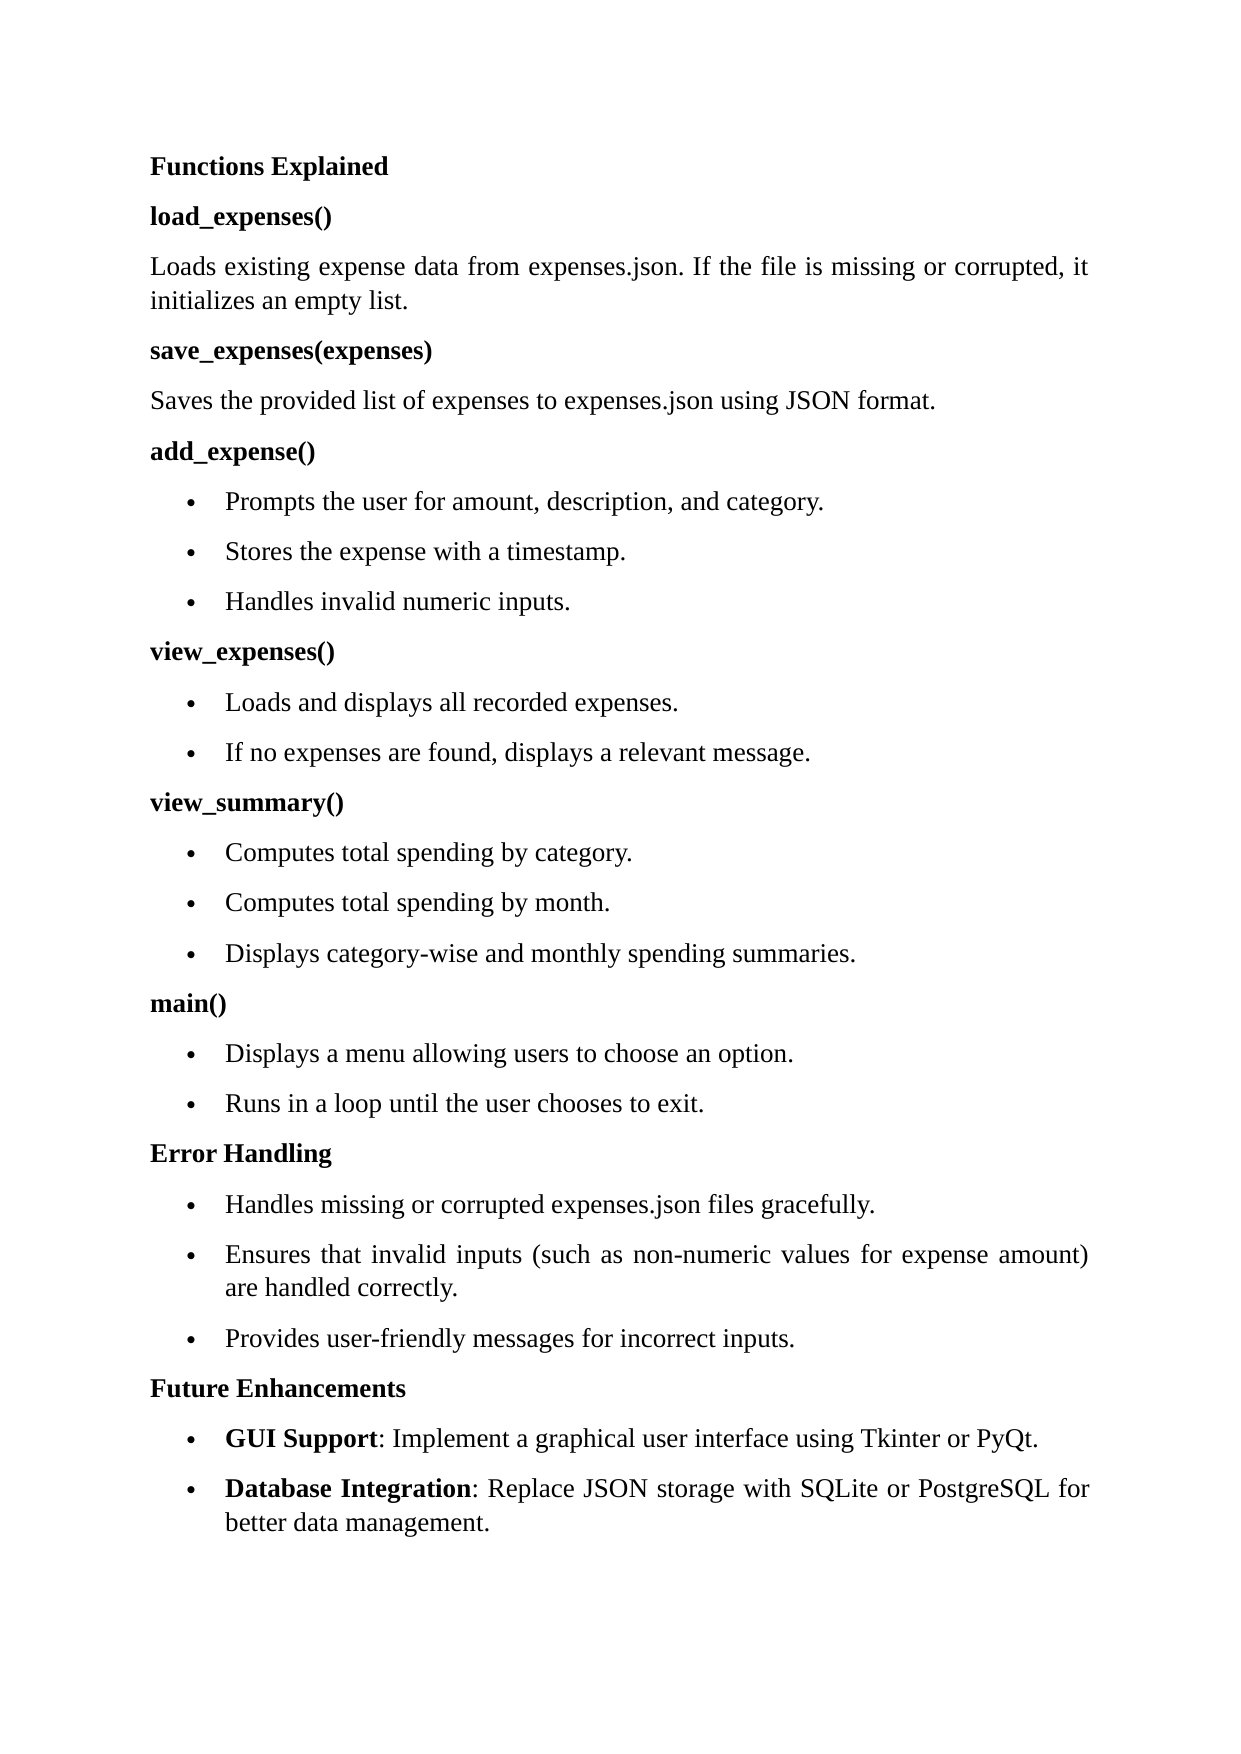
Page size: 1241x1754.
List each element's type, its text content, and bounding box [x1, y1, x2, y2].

text main() [150, 987, 1090, 1018]
list Handles missing or corrupted expenses.json files gracefully. [187, 1188, 1090, 1219]
list Displays a menu allowing users to choose an option. [187, 1037, 1090, 1068]
text view_summary() [150, 786, 1090, 817]
list Handles invalid numeric inputs. [187, 585, 1090, 616]
list Provides user-friendly messages for incorrect inputs. [187, 1322, 1090, 1353]
text Saves the provided list of expenses to expenses.json using JSON format. [150, 384, 1090, 416]
text view_expenses() [150, 635, 1090, 667]
list Prompts the user for amount, description, and category. [187, 485, 1090, 516]
list Database Integration: Replace JSON storage with SQLite or PostgreSQL for better data management. [187, 1472, 1090, 1537]
text add_expense() [150, 434, 1090, 466]
text save_expenses(expenses) [150, 334, 1090, 365]
list Computes total spending by month. [187, 886, 1090, 918]
list If no expenses are found, displays a relevant message. [187, 736, 1090, 767]
text load_expenses() [150, 200, 1090, 231]
list Computes total spending by category. [187, 836, 1090, 867]
list GUI Support: Implement a graphical user interface using Tkinter or PyQt. [187, 1422, 1090, 1453]
list Ensures that invalid inputs (such as non-numeric values for expense amount) are handled correctly. [187, 1238, 1090, 1303]
text Functions Explained [150, 150, 1090, 181]
text Future Enhancements [150, 1372, 1090, 1403]
list Stores the expense with a timestamp. [187, 535, 1090, 566]
list Runs in a loop until the user chooses to exit. [187, 1087, 1090, 1118]
list Loads and displays all recorded expenses. [187, 686, 1090, 717]
list Displays category-wise and monthly spending summaries. [187, 937, 1090, 968]
text Error Handling [150, 1137, 1090, 1169]
text Loads existing expense data from expenses.json. If the file is missing or corrupted, it initializes an empty list. [150, 250, 1090, 315]
